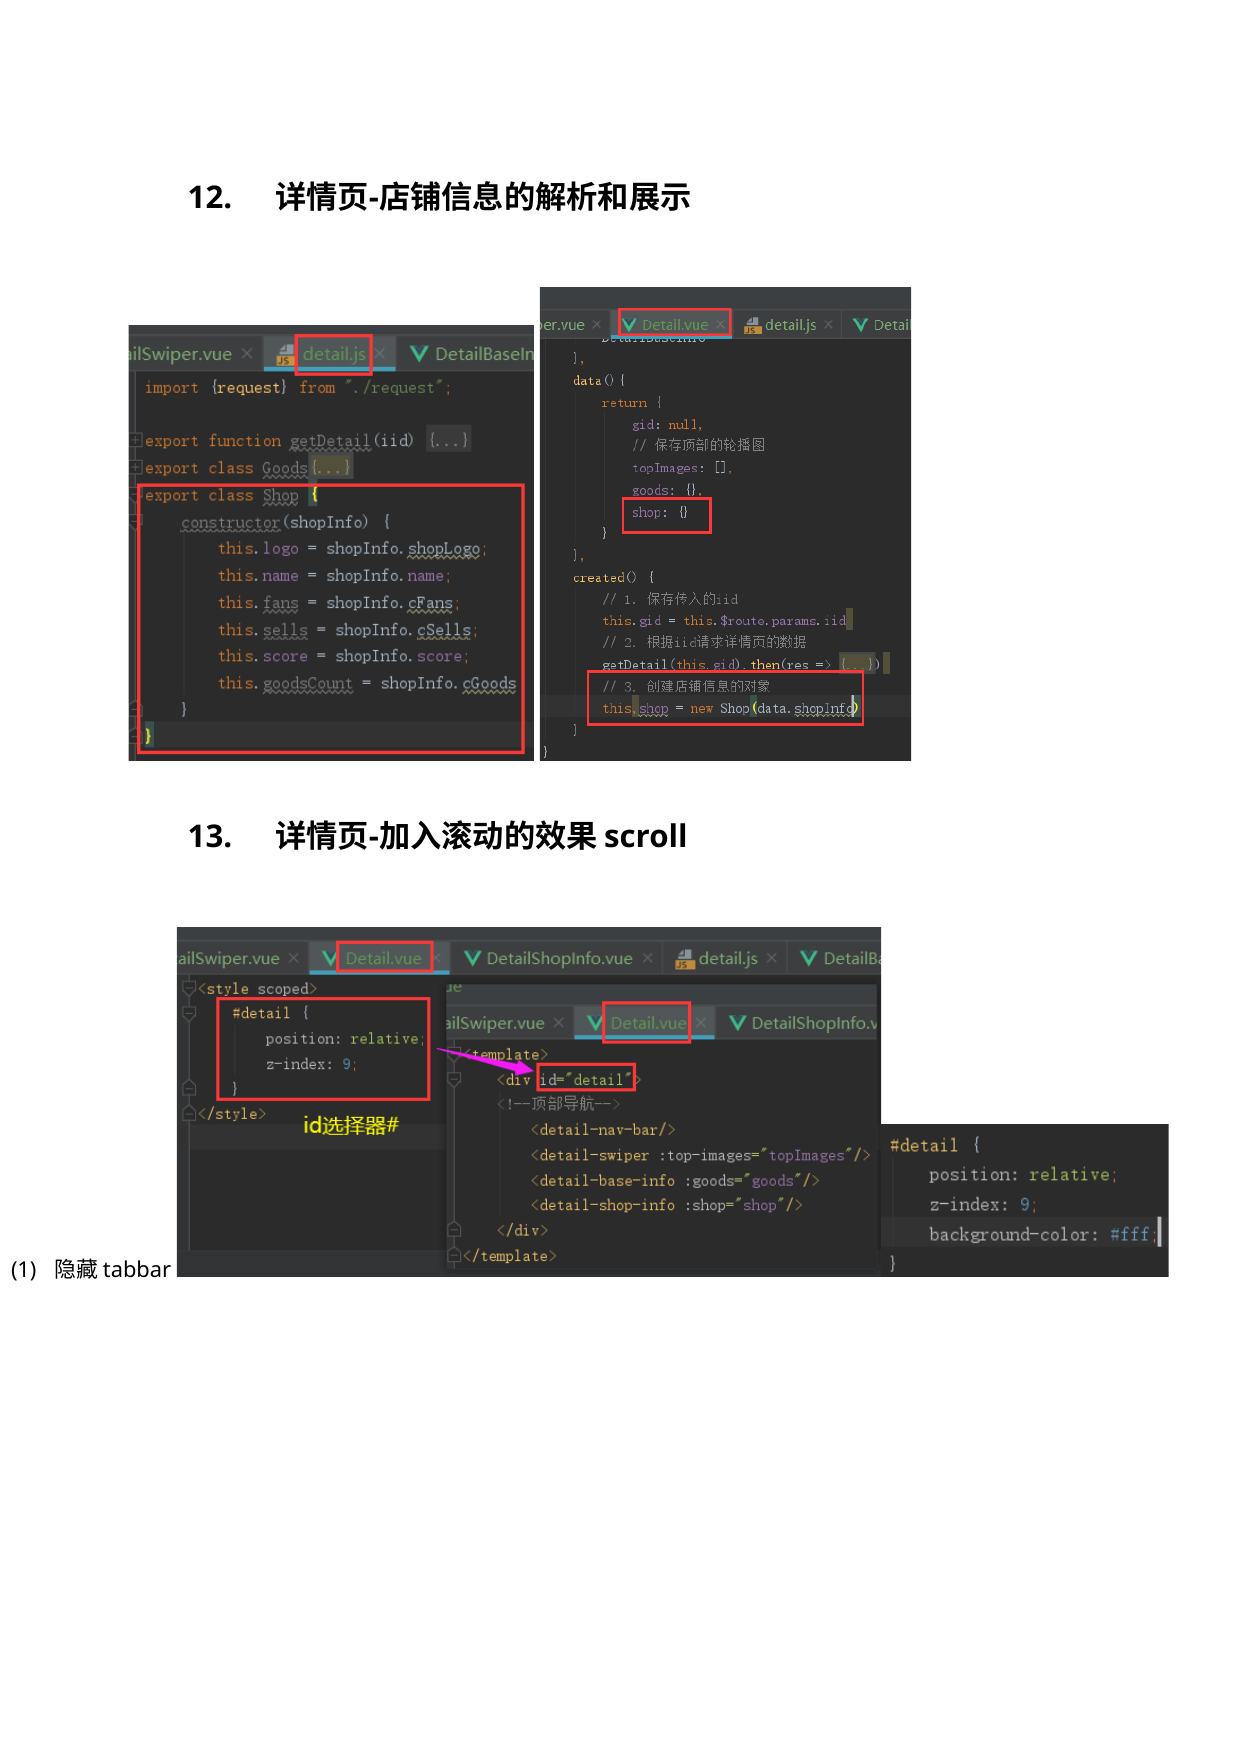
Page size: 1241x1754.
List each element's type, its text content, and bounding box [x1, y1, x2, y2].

picture [128, 325, 534, 761]
subtitle 详情页-店铺信息的解析和展示 [187, 162, 1053, 227]
picture [539, 287, 912, 761]
picture [176, 927, 1169, 1277]
subtitle 详情页-加入滚动的效果scroll [187, 802, 1053, 867]
